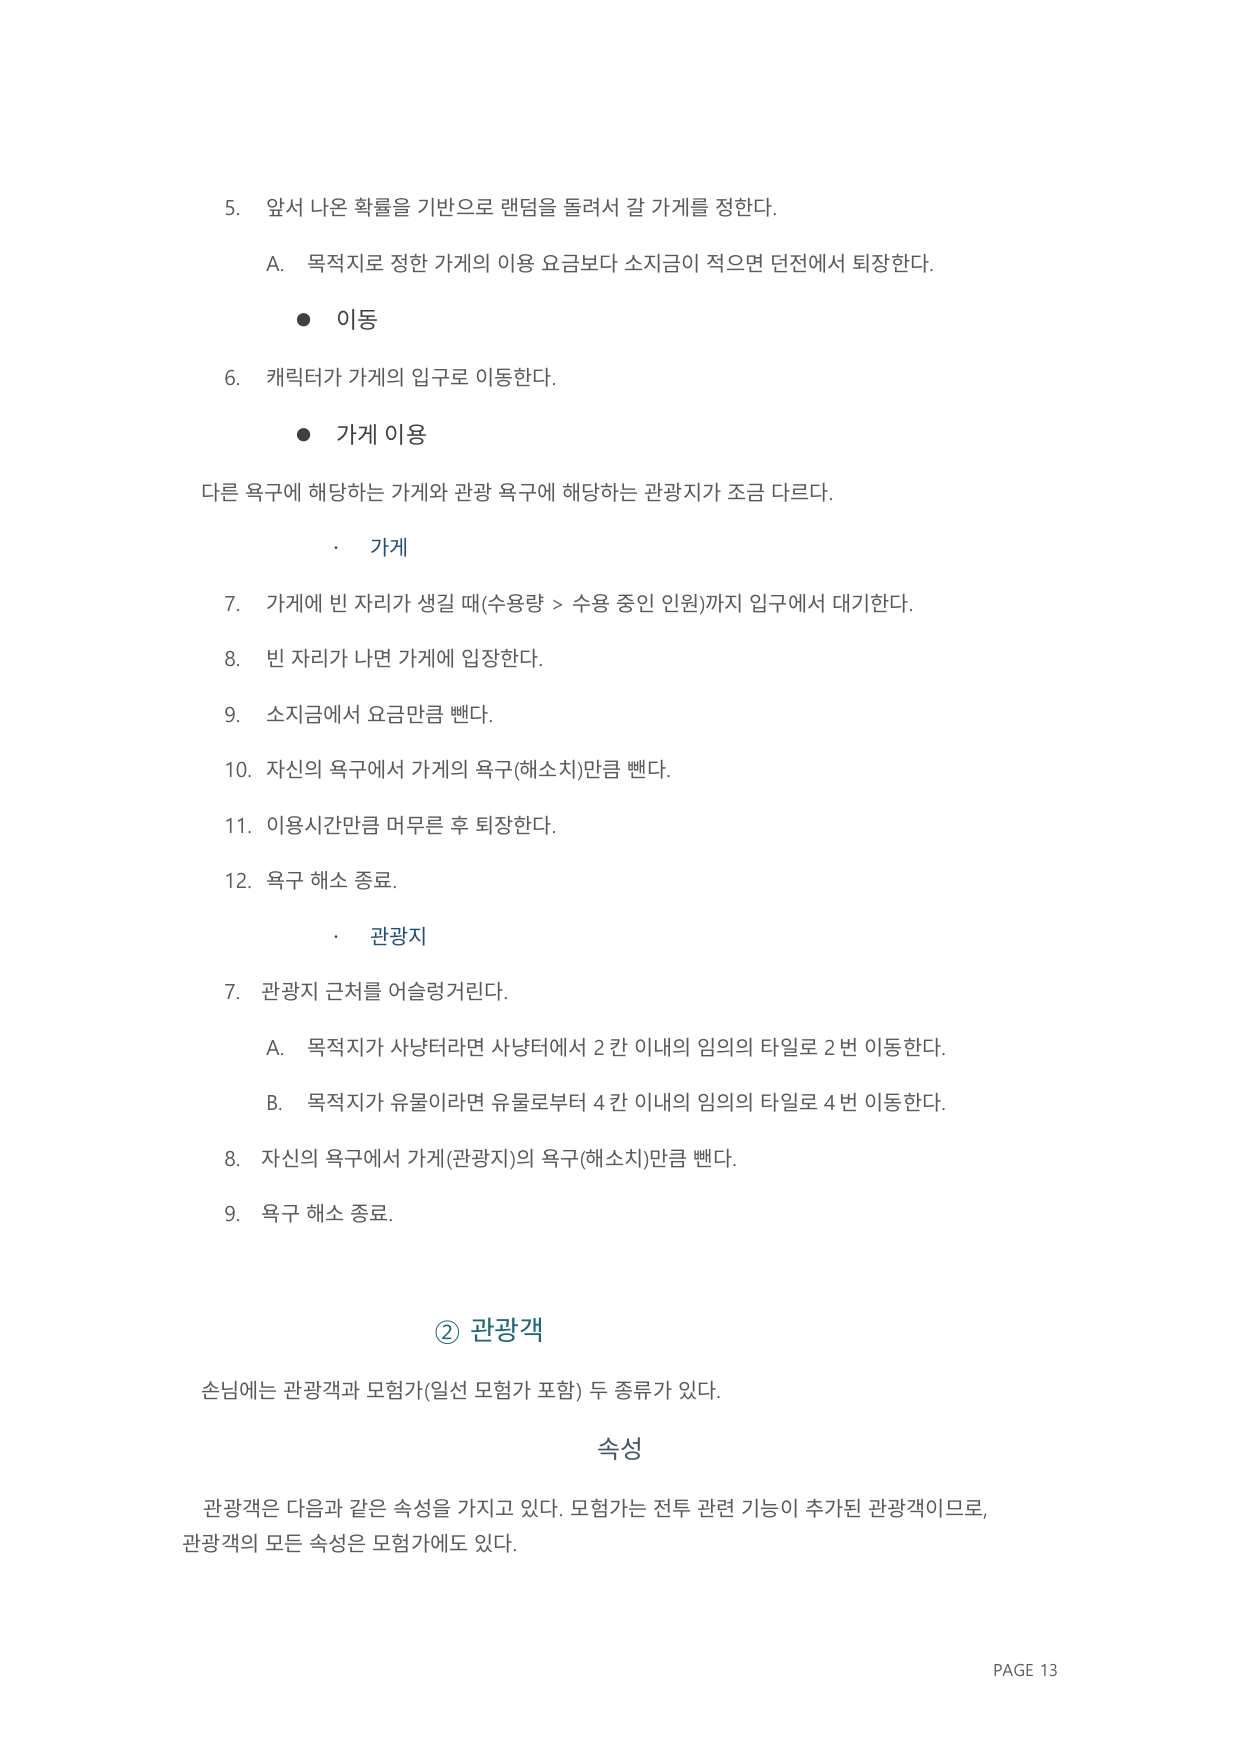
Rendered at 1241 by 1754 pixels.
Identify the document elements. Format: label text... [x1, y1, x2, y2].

list 이용시간만큼 머무른 후 퇴장한다. [224, 809, 1058, 839]
list 욕구 해소 종료. [224, 1197, 1058, 1228]
list 소지금에서 요금만큼 뺀다. [224, 698, 1058, 728]
subtitle 관광지 [332, 920, 1058, 950]
subtitle 속성 [201, 1430, 1039, 1466]
subtitle 가게 이용 [295, 417, 1058, 450]
list 자신의 욕구에서 가게의 욕구(해소치)만큼 뺀다. [224, 753, 1058, 783]
subtitle 이동 [295, 302, 1058, 336]
list 자신의 욕구에서 가게(관광지)의 욕구(해소치)만큼 뺀다. [224, 1142, 1058, 1172]
list 목적지로 정한 가게의 이용 요금보다 소지금이 적으면 던전에서 퇴장한다. [266, 247, 1058, 277]
text 손님에는 관광객과 모험가(일선 모험가 포함) 두 종류가 있다. [182, 1374, 1058, 1405]
text 관광객은 다음과 같은 속성을 가지고 있다. 모험가는 전투 관련 기능이 추가된 관광객이므로, 관광객의 모든 속성은 모험가에도 있다. [182, 1492, 1058, 1557]
list 욕구 해소 종료. [224, 864, 1058, 894]
list 관광지 근처를 어슬렁거린다. [224, 975, 1058, 1006]
list 앞서 나온 확률을 기반으로 랜덤을 돌려서 갈 가게를 정한다. [224, 191, 1058, 221]
subtitle 가게 [332, 531, 1058, 561]
subtitle 관광객 [433, 1308, 1058, 1348]
list 캐릭터가 가게의 입구로 이동한다. [224, 361, 1058, 391]
list 가게에 빈 자리가 생길 때(수용량 > 수용 중인 인원)까지 입구에서 대기한다. [224, 587, 1058, 617]
text 다른 욕구에 해당하는 가게와 관광 욕구에 해당하는 관광지가 조금 다르다. [182, 476, 1058, 506]
list 목적지가 사냥터라면 사냥터에서 2칸 이내의 임의의 타일로 2번 이동한다. [266, 1031, 1058, 1061]
list 빈 자리가 나면 가게에 입장한다. [224, 642, 1058, 672]
list 목적지가 유물이라면 유물로부터 4칸 이내의 임의의 타일로 4번 이동한다. [266, 1086, 1058, 1117]
